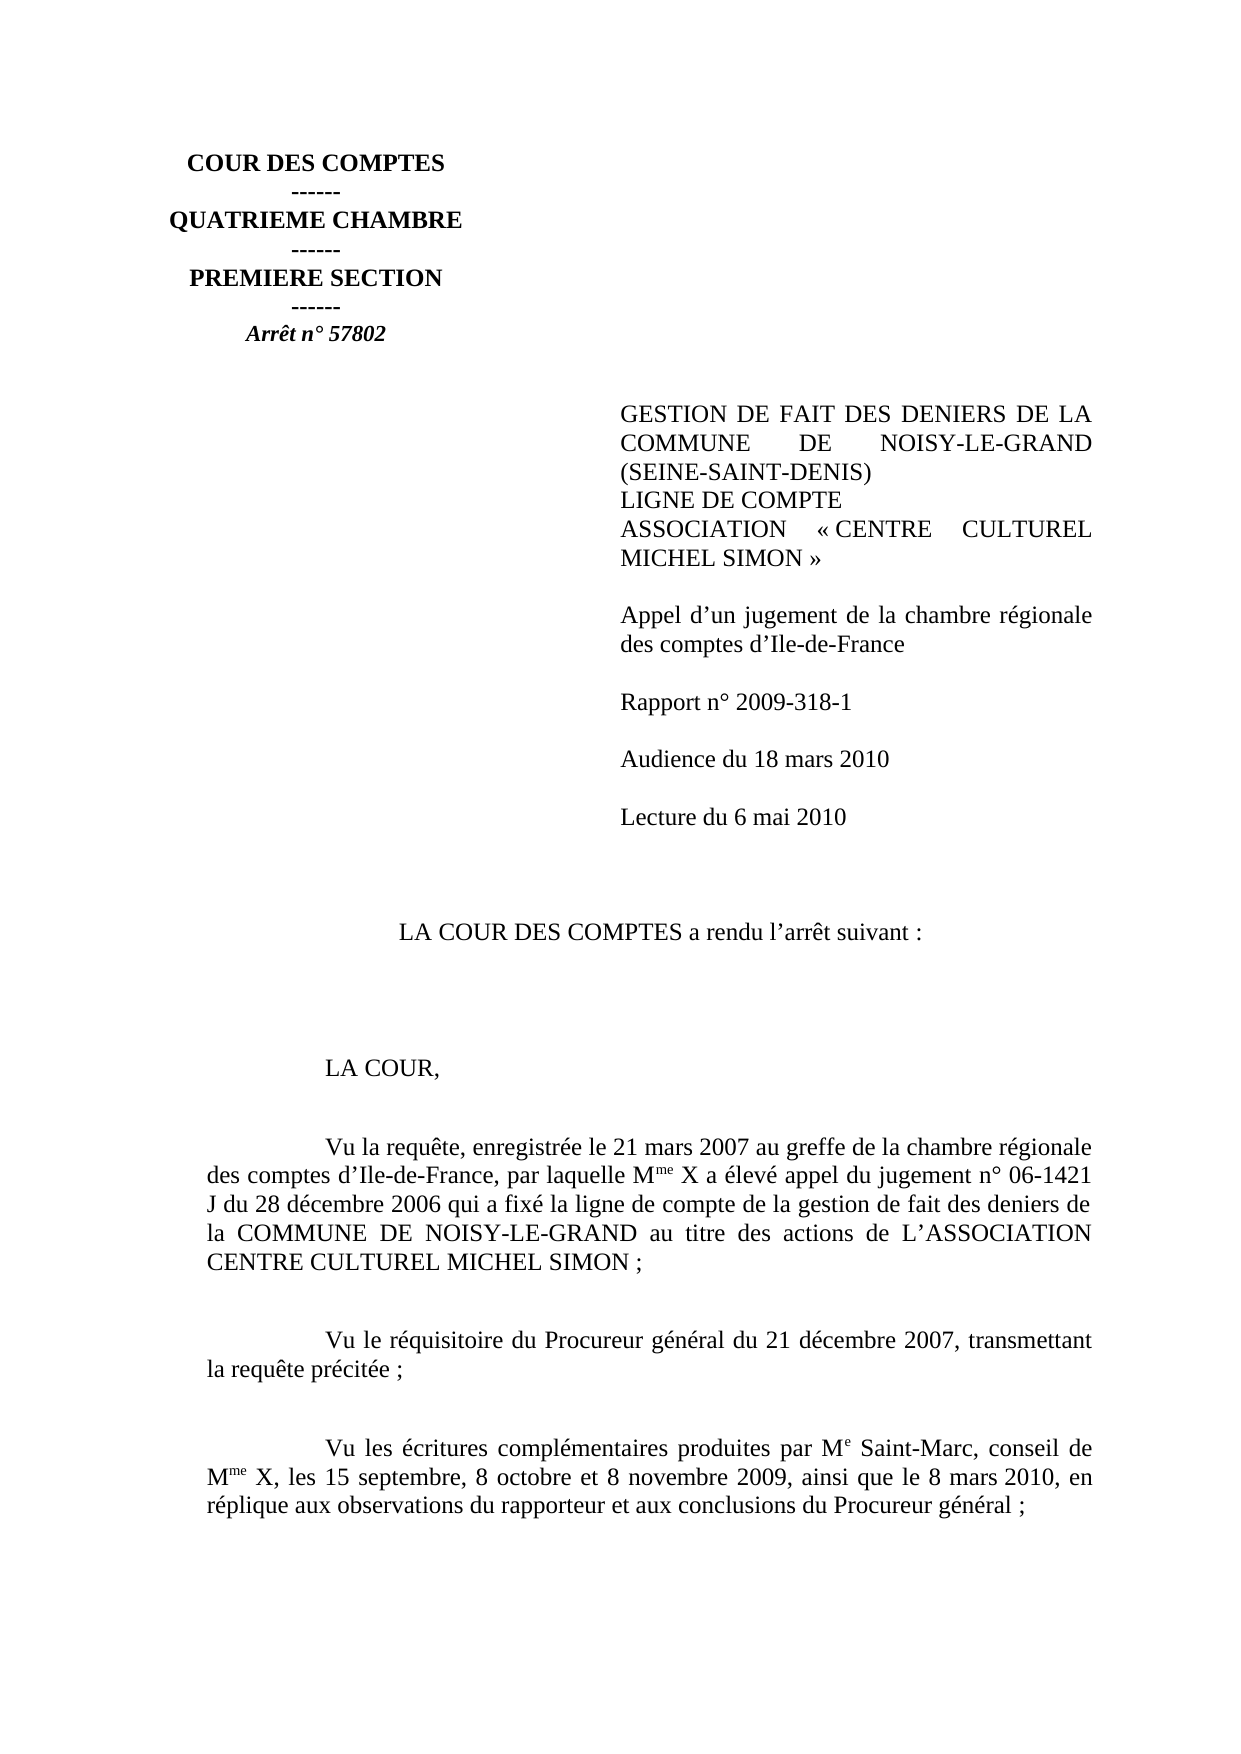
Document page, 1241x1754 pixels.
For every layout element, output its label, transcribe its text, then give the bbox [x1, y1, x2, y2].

text Vu la requête, enregistrée le 21 mars 2007 au greffe de la chambre régionale des comptes d’Ile-de-France, par laquelle Mme X a élevé appel du jugement n° 06-1421 J du 28 décembre 2006 qui a fixé la ligne de compte de la gestion de fait des deniers de la COMMUNE DE NOISY-LE-GRAND au titre des actions de L’ASSOCIATION CENTRE CULTUREL MICHEL SIMON ; [207, 1132, 1093, 1276]
text LA COUR, [207, 1053, 1093, 1082]
subtitle ppel d’un jugement de la chambre régionale des comptes d’Ile-de-France [620, 601, 1093, 658]
text udience du 18 mars 2010 [620, 744, 1093, 773]
text Association « centre culturel michel simon » [620, 514, 1093, 572]
text Lecture du 6 mai 2010 [620, 802, 1093, 831]
subtitle Rapport n° 2009-318-1 [620, 687, 1093, 716]
text Vu le réquisitoire du Procureur général du 21 décembre 2007, transmettant la requête précitée ; [207, 1326, 1093, 1383]
text LA COUR DES COMPTES a rendu l’arrêt suivant : [325, 917, 1093, 946]
text Vu les écritures complémentaires produites par Me Saint-Marc, conseil de Mme X, les 15 septembre, 8 octobre et 8 novembre 2009, ainsi que le 8 mars 2010, en réplique aux observations du rapporteur et aux conclusions du Procureur général ; [207, 1433, 1093, 1519]
text gestion de fait DES DENIERS de la commune de noisy-LE-grand (seine-saint-denis) [620, 399, 1093, 486]
table_header COUR DES COMPTES ------ QUATRIEME CHAMBRE ------ PREMIERE SECTION ------ Arrêt n° 57802 [148, 148, 484, 346]
text Ligne de compte [620, 486, 1093, 514]
